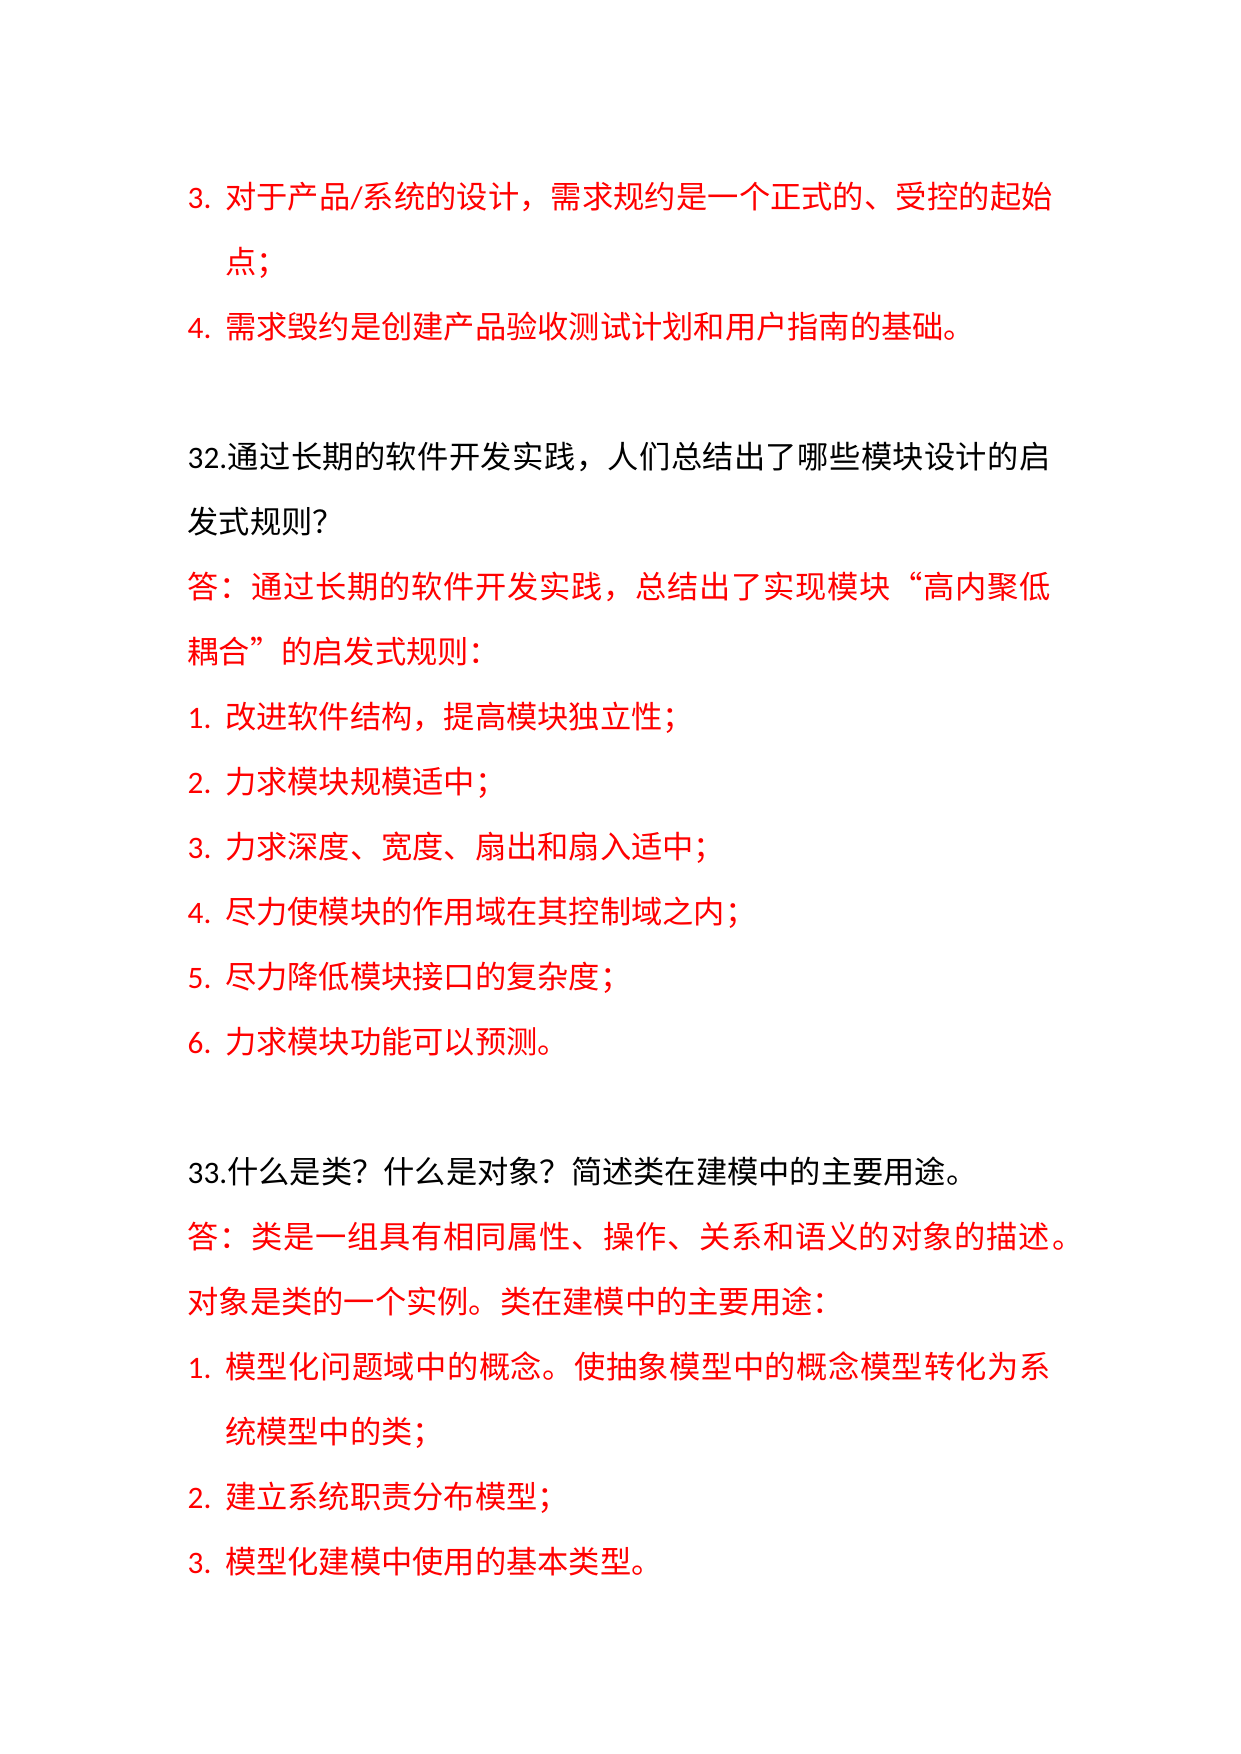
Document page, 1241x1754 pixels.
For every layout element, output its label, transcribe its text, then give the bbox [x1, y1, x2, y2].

list 对于产品/系统的设计，需求规约是一个正式的、受控的起始点； [187, 162, 1053, 292]
list 力求深度、宽度、扇出和扇入适中； [187, 812, 1053, 877]
list 模型化问题域中的概念。使抽象模型中的概念模型转化为系统模型中的类； [187, 1332, 1053, 1462]
text 答：通过长期的软件开发实践，总结出了实现模块“高内聚低耦合”的启发式规则： [187, 552, 1053, 682]
list 建立系统职责分布模型； [187, 1462, 1053, 1527]
list 需求毁约是创建产品验收测试计划和用户指南的基础。 [187, 292, 1053, 357]
list 尽力使模块的作用域在其控制域之内； [187, 877, 1053, 942]
list 力求模块功能可以预测。 [187, 1007, 1053, 1072]
list 改进软件结构，提高模块独立性； [187, 682, 1053, 747]
text 32.通过长期的软件开发实践，人们总结出了哪些模块设计的启发式规则？ [187, 422, 1053, 552]
list 尽力降低模块接口的复杂度； [187, 942, 1053, 1007]
text 33.什么是类？什么是对象？简述类在建模中的主要用途。 [187, 1137, 1053, 1202]
text 答：类是一组具有相同属性、操作、关系和语义的对象的描述。对象是类的一个实例。类在建模中的主要用途： [187, 1202, 1053, 1332]
list 力求模块规模适中； [187, 747, 1053, 812]
list 模型化建模中使用的基本类型。 [187, 1527, 1053, 1592]
